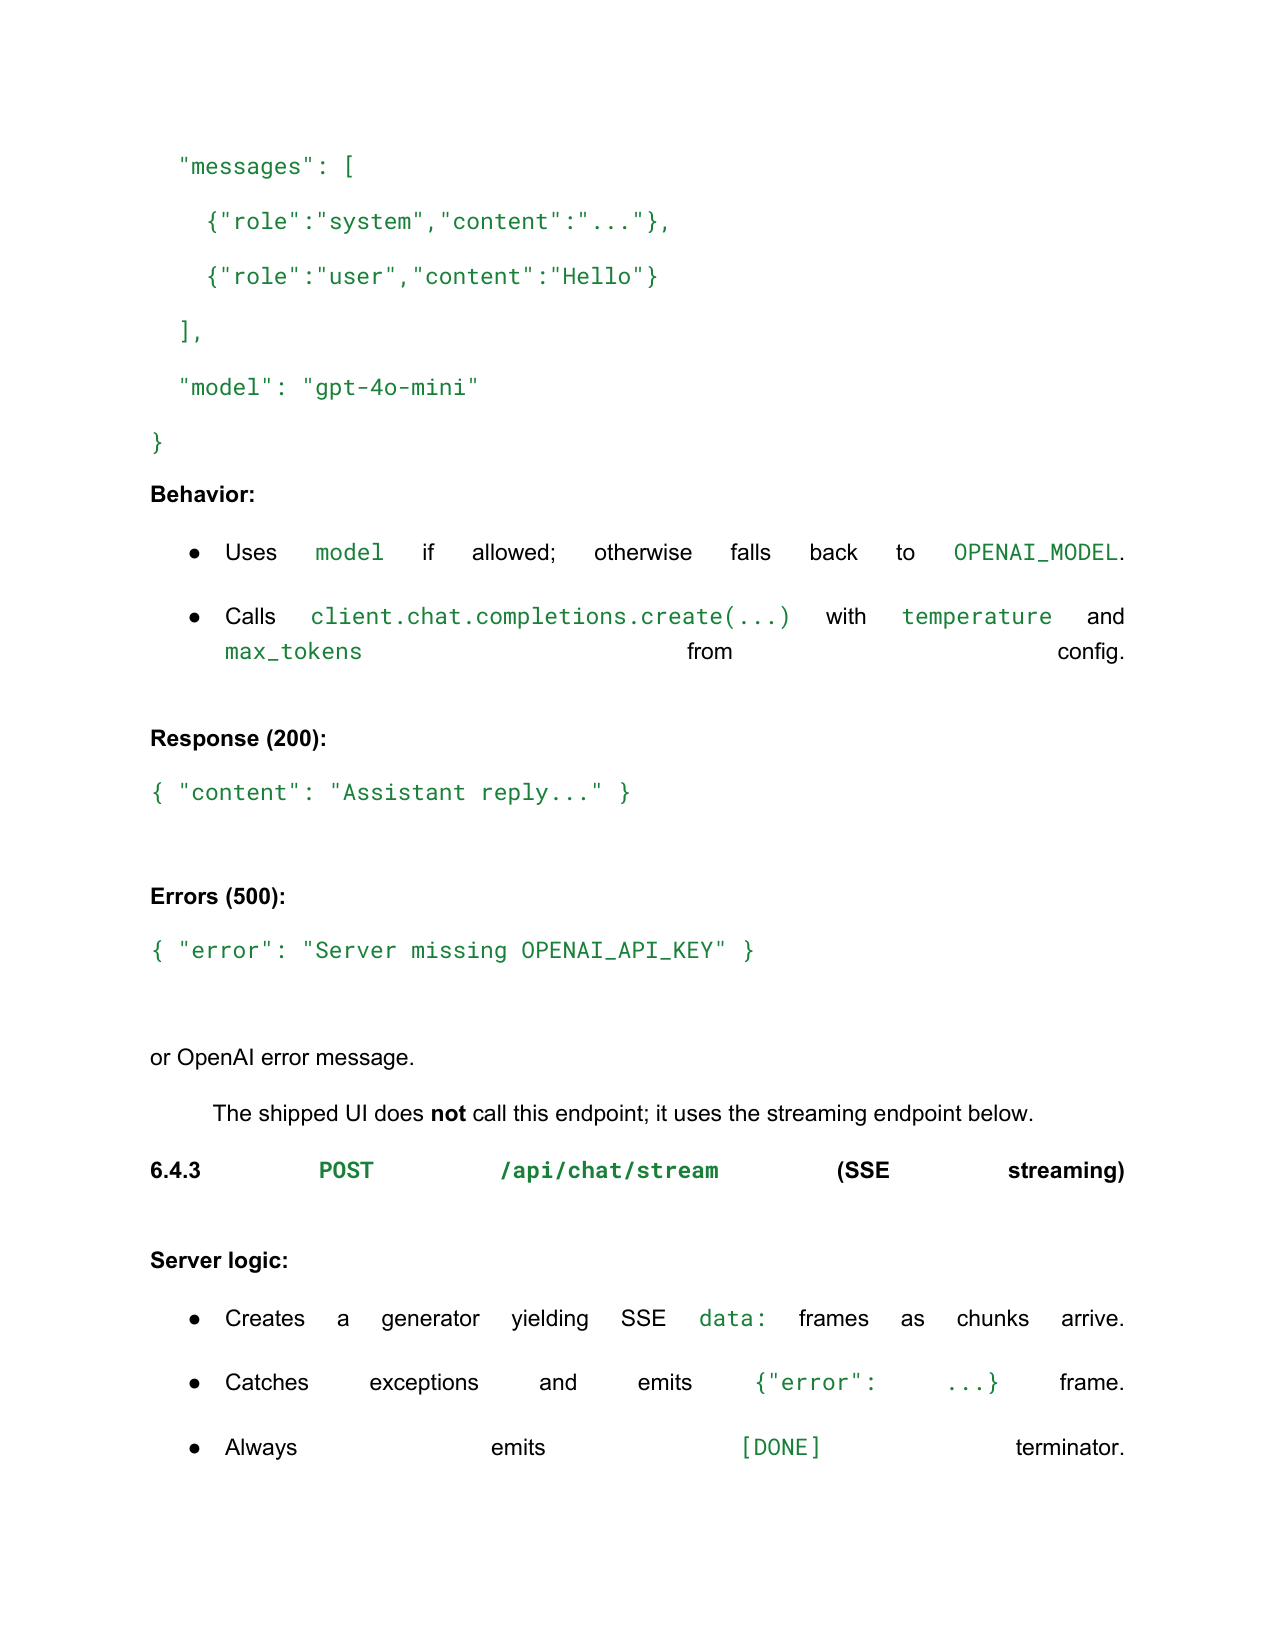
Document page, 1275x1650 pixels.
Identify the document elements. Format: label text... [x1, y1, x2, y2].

text ], [150, 316, 1125, 346]
text {"role":"user","content":"Hello"} [150, 260, 1125, 291]
text Behavior: [150, 481, 1125, 508]
list Always emits [DONE] terminator. [187, 1431, 1125, 1491]
text Server logic: [150, 1247, 1125, 1274]
text or OpenAI error message. [150, 1044, 1125, 1071]
text "messages": [ [150, 150, 1125, 180]
list Calls client.chat.completions.create(...) with temperature and max_tokens from config. [187, 601, 1125, 696]
text { "error": "Server missing OPENAI_API_KEY" } [150, 934, 1125, 964]
list Creates a generator yielding SSE data: frames as chunks arrive. [187, 1302, 1125, 1363]
text {"role":"system","content":"..."}, [150, 205, 1125, 235]
subtitle 6.4.3 POST /api/chat/stream (SSE streaming) [150, 1155, 1125, 1218]
text "model": "gpt-4o-mini" [150, 371, 1125, 401]
text Errors (500): [150, 883, 1125, 909]
text } [150, 426, 1125, 456]
list Uses model if allowed; otherwise falls back to OPENAI_MODEL. [187, 536, 1125, 597]
text The shipped UI does not call this endpoint; it uses the streaming endpoint below. [212, 1099, 1062, 1126]
text { "content": "Assistant reply..." } [150, 776, 1125, 806]
list Catches exceptions and emits {"error": ...} frame. [187, 1367, 1125, 1427]
text Response (200): [150, 725, 1125, 751]
